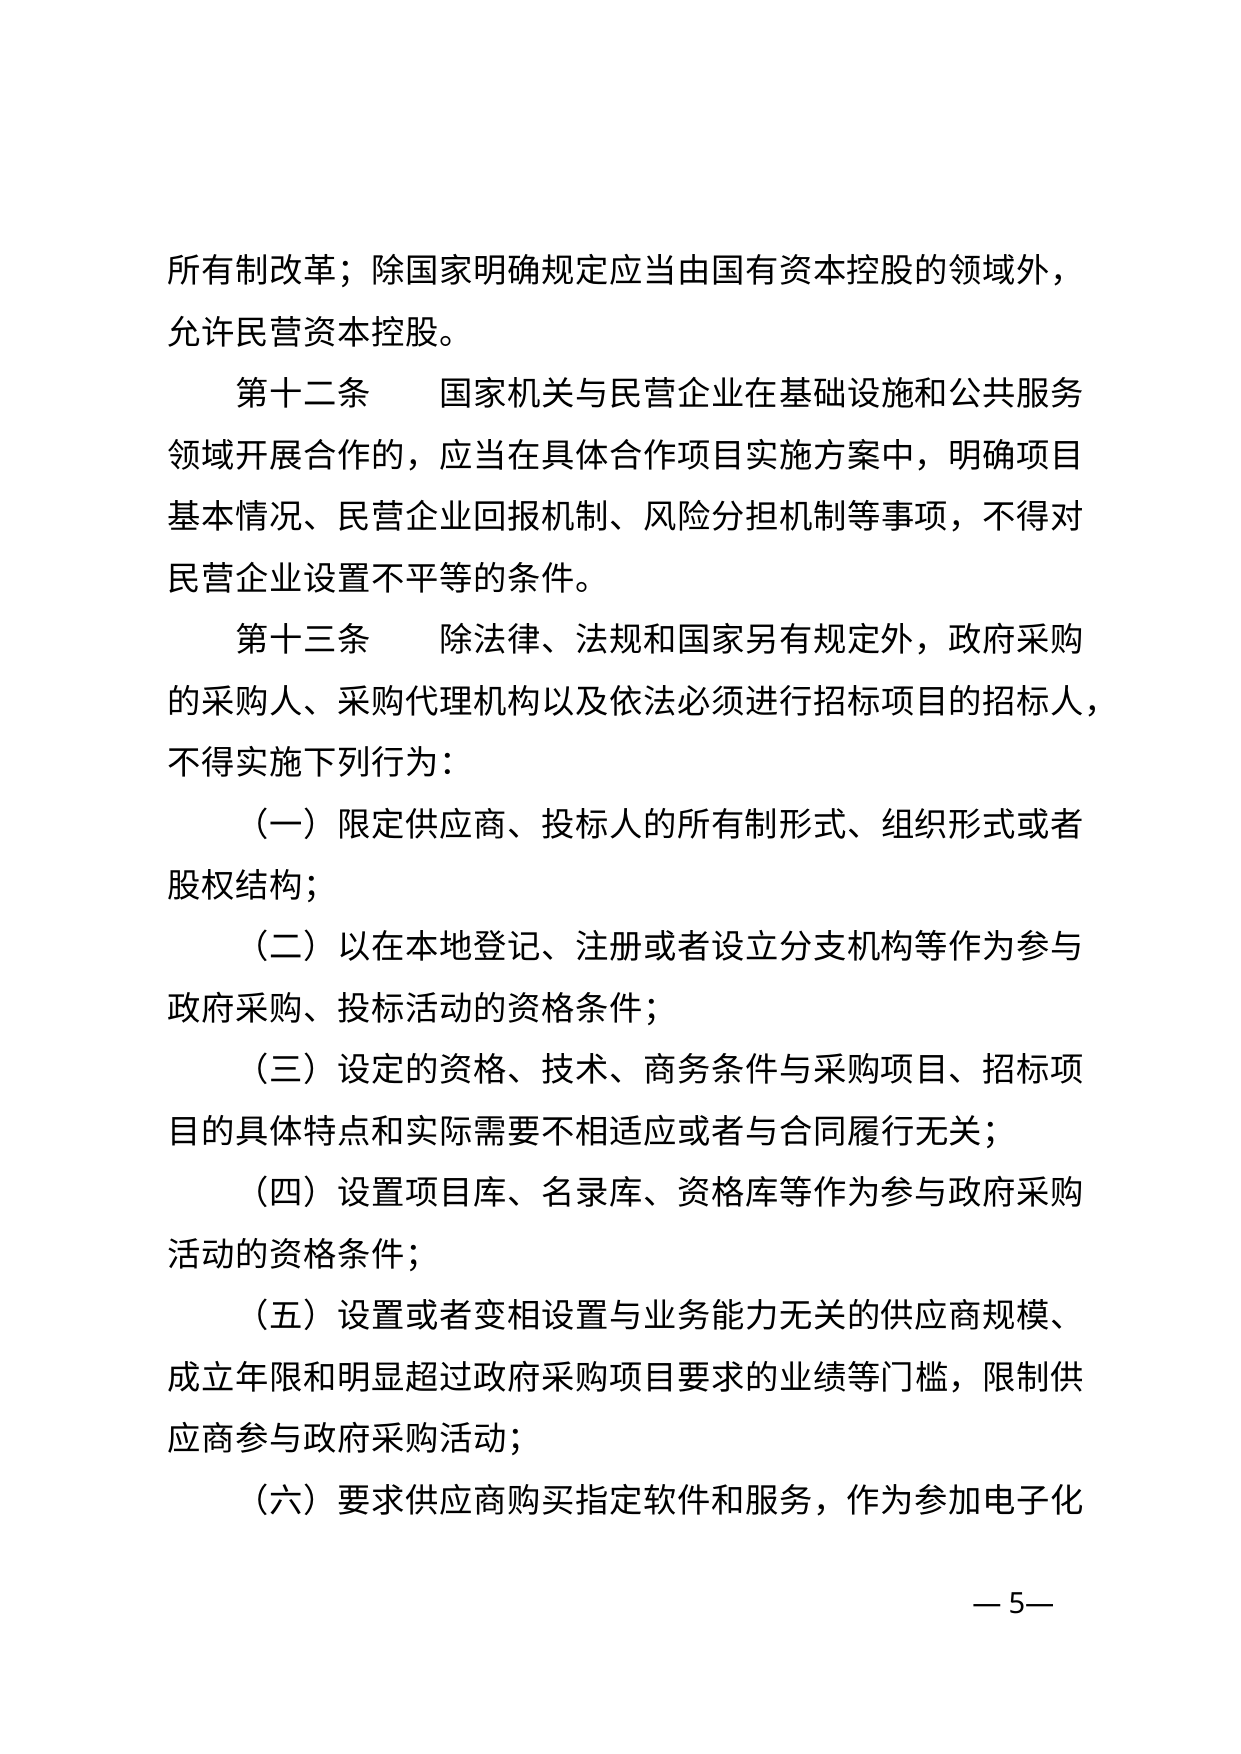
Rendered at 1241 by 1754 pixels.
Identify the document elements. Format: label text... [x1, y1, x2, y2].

text （二）以在本地登记、注册或者设立分支机构等作为参与政府采购、投标活动的资格条件； [168, 914, 1084, 1037]
text （五）设置或者变相设置与业务能力无关的供应商规模、成立年限和明显超过政府采购项目要求的业绩等门槛，限制供应商参与政府采购活动； [168, 1282, 1084, 1467]
text （四）设置项目库、名录库、资格库等作为参与政府采购活动的资格条件； [168, 1159, 1084, 1282]
text （三）设定的资格、技术、商务条件与采购项目、招标项目的具体特点和实际需要不相适应或者与合同履行无关； [168, 1037, 1084, 1159]
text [168, 1467, 1084, 1528]
text 第十三条 除法律、法规和国家另有规定外，政府采购的采购人、采购代理机构以及依法必须进行招标项目的招标人，不得实施下列行为： [168, 606, 1084, 791]
text 第十二条 国家机关与民营企业在基础设施和公共服务领域开展合作的，应当在具体合作项目实施方案中，明确项目基本情况、民营企业回报机制、风险分担机制等事项，不得对民营企业设置不平等的条件。 [168, 361, 1084, 606]
text （一）限定供应商、投标人的所有制形式、组织形式或者股权结构； [168, 791, 1084, 914]
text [168, 238, 1084, 361]
